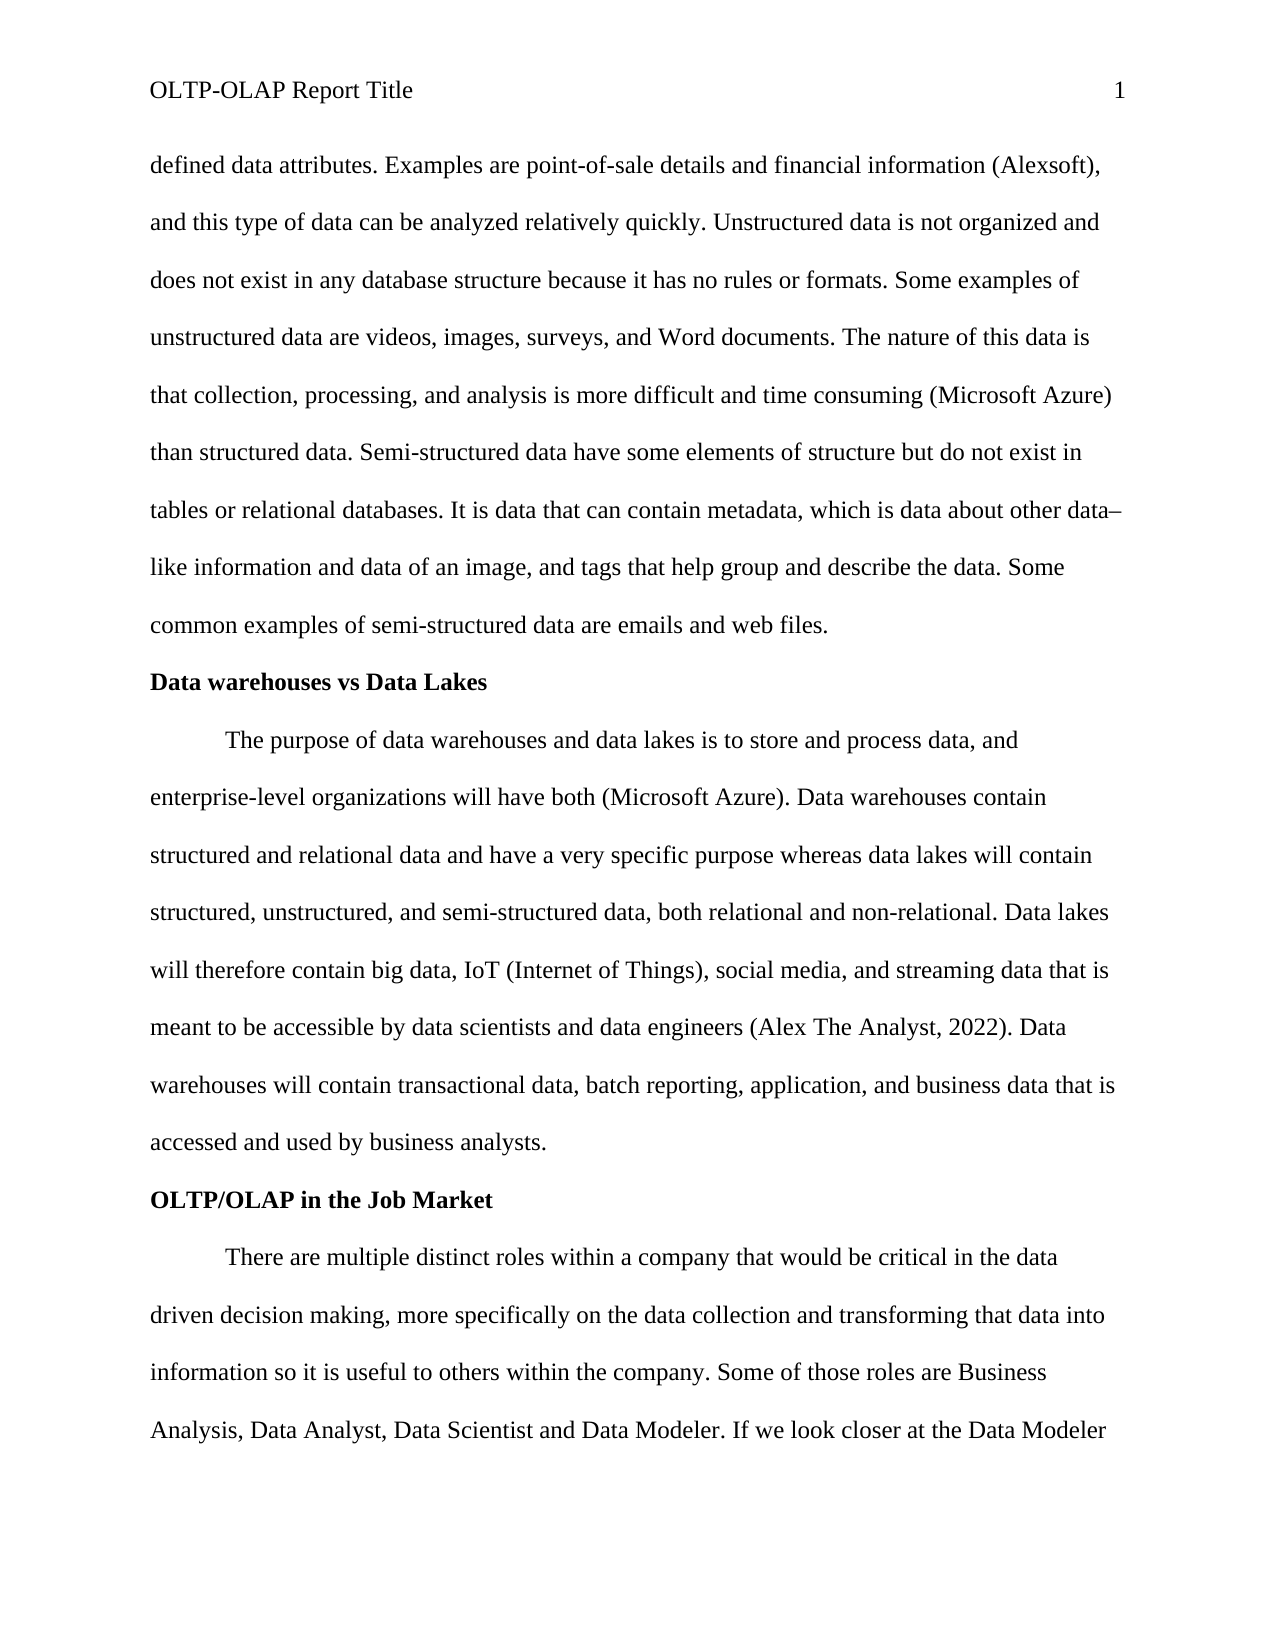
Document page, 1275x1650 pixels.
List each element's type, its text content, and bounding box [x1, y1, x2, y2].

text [150, 1242, 1125, 1444]
text The purpose of data warehouses and data lakes is to store and process data, and enterprise-level organizations will have both (Microsoft Azure). Data warehouses contain structured and relational data and have a very specific purpose whereas data lakes will contain structured, unstructured, and semi-structured data, both relational and non-relational. Data lakes will therefore contain big data, IoT (Internet of Things), social media, and streaming data that is meant to be accessible by data scientists and data engineers (Alex The Analyst, 2022). Data warehouses will contain transactional data, batch reporting, application, and business data that is accessed and used by business analysts. [150, 725, 1125, 1156]
text OLTP/OLAP in the Job Market [150, 1185, 1125, 1214]
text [150, 150, 1125, 639]
text Data warehouses vs Data Lakes [150, 667, 1125, 696]
